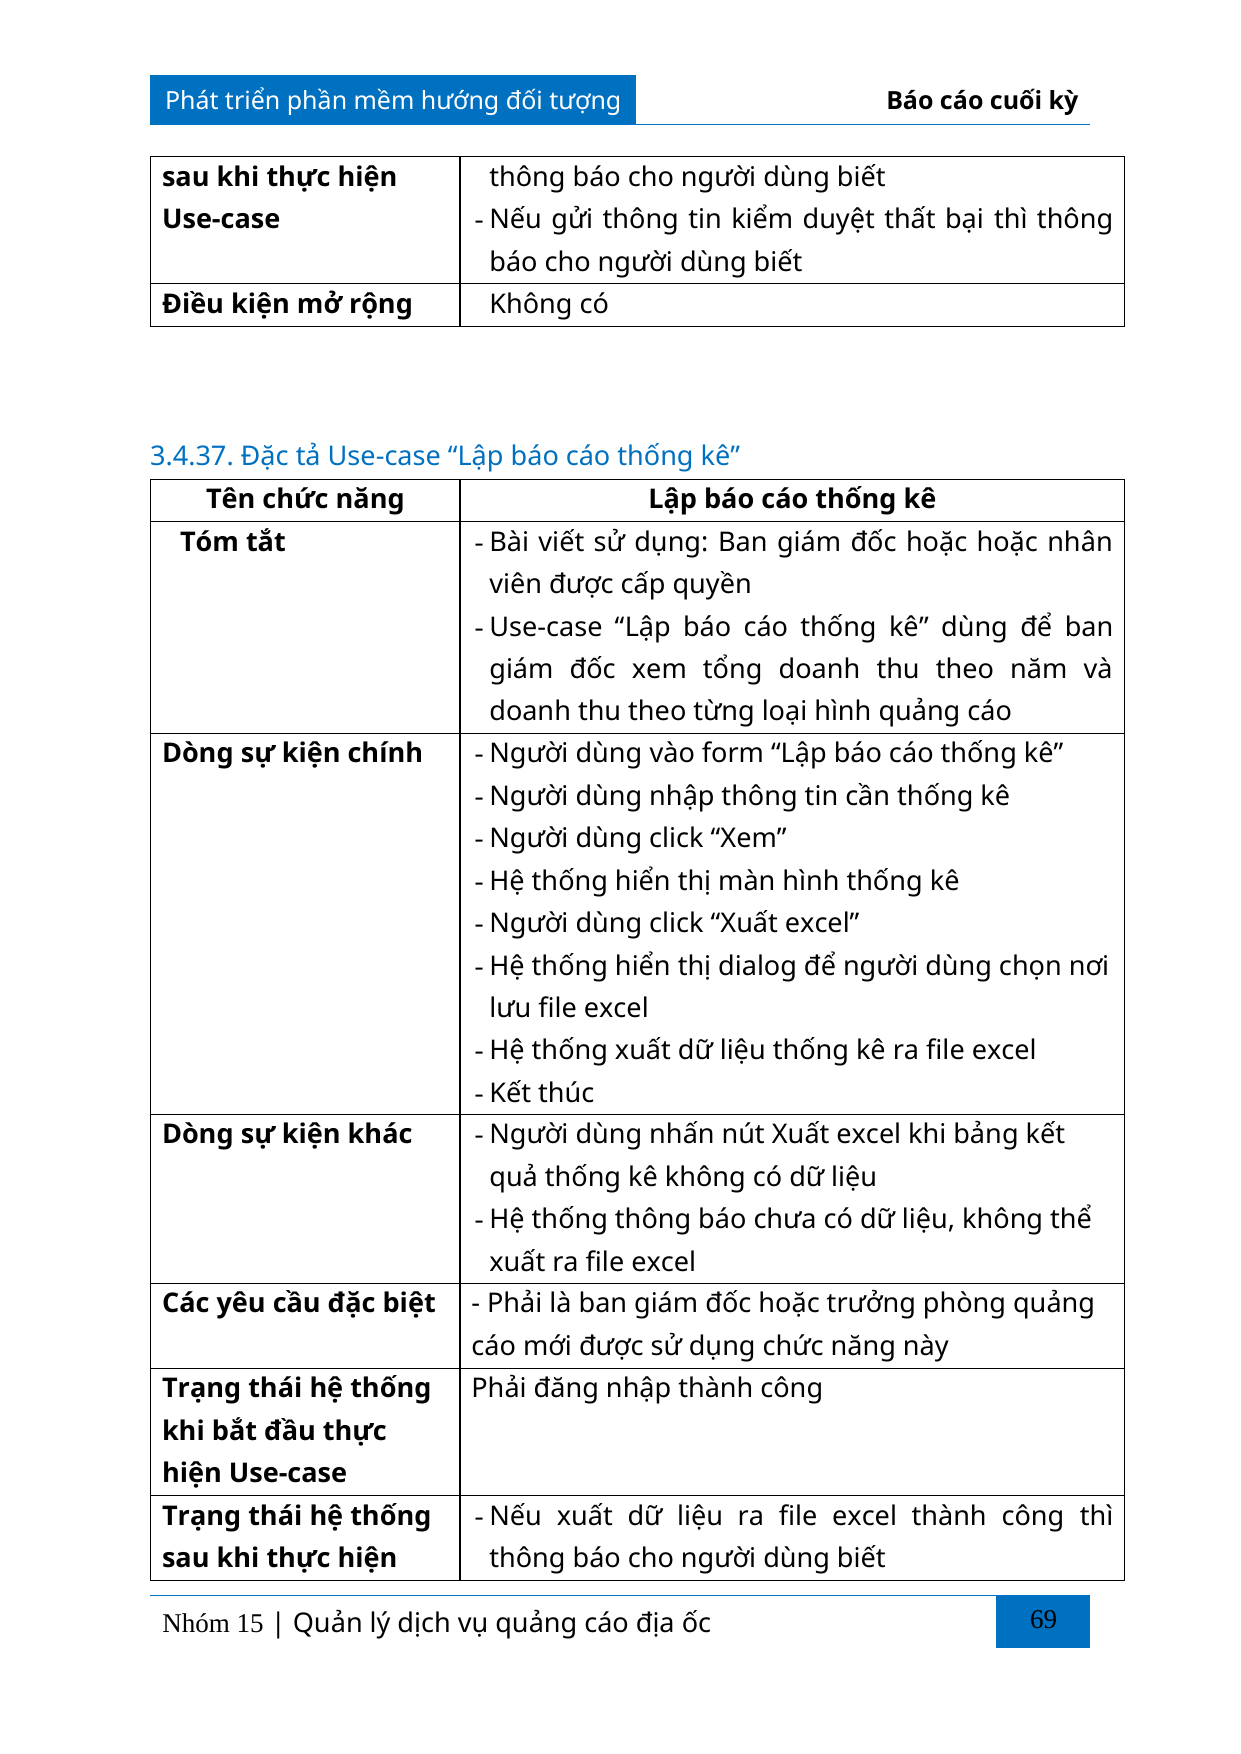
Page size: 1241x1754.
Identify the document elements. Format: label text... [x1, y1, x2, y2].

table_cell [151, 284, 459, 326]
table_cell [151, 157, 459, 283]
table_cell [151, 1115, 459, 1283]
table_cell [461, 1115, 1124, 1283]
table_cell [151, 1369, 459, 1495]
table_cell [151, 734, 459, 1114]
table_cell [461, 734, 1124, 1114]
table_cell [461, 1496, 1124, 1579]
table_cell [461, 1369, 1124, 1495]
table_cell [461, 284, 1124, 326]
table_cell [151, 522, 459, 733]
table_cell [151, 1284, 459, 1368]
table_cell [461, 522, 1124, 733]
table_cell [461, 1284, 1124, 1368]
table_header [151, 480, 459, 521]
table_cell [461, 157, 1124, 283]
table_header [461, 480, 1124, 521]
subtitle 3.4.37. Đặc tả Use-case “Lập báo cáo thống kê” [150, 437, 1090, 473]
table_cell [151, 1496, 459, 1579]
